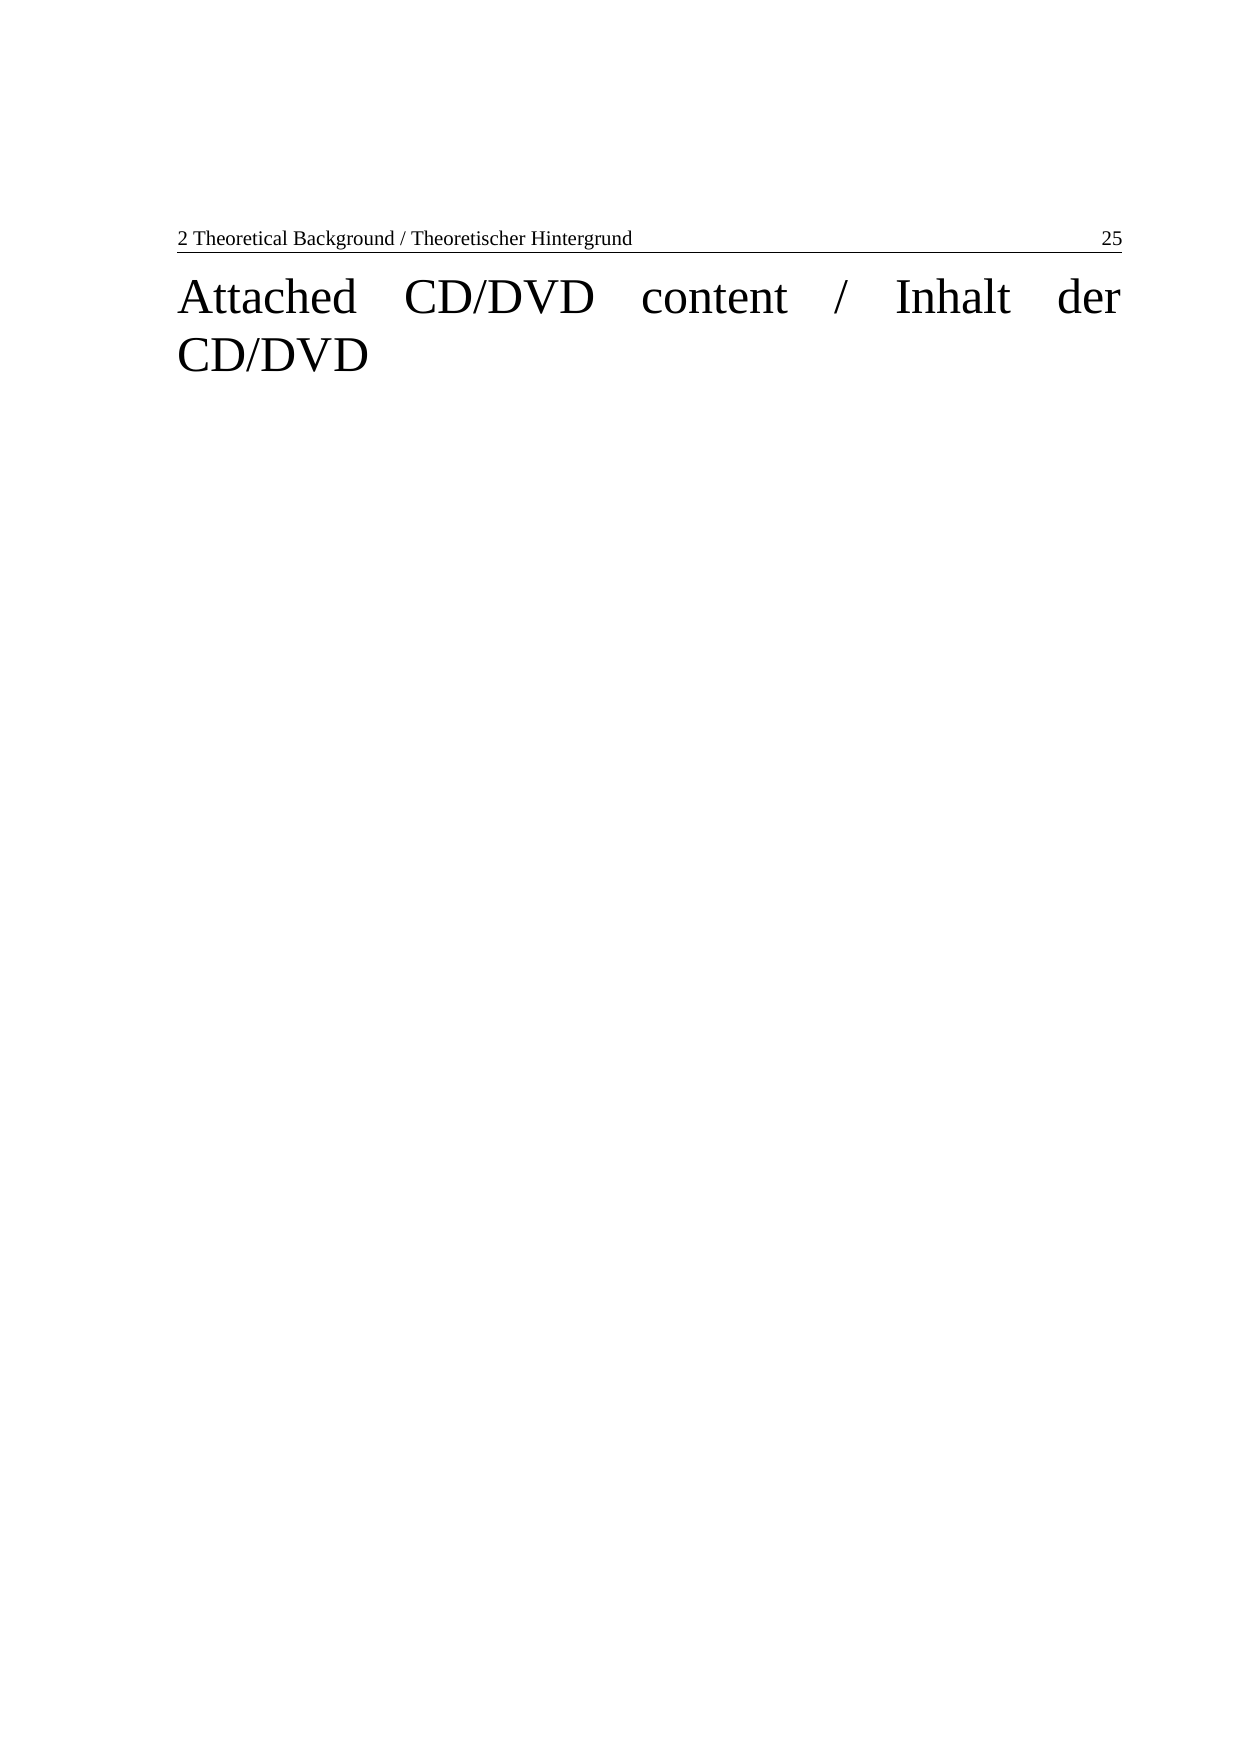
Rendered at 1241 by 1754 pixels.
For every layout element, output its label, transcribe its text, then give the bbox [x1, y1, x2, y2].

text Attached CD/DVD content / Inhalt der CD/DVD [177, 267, 1122, 382]
